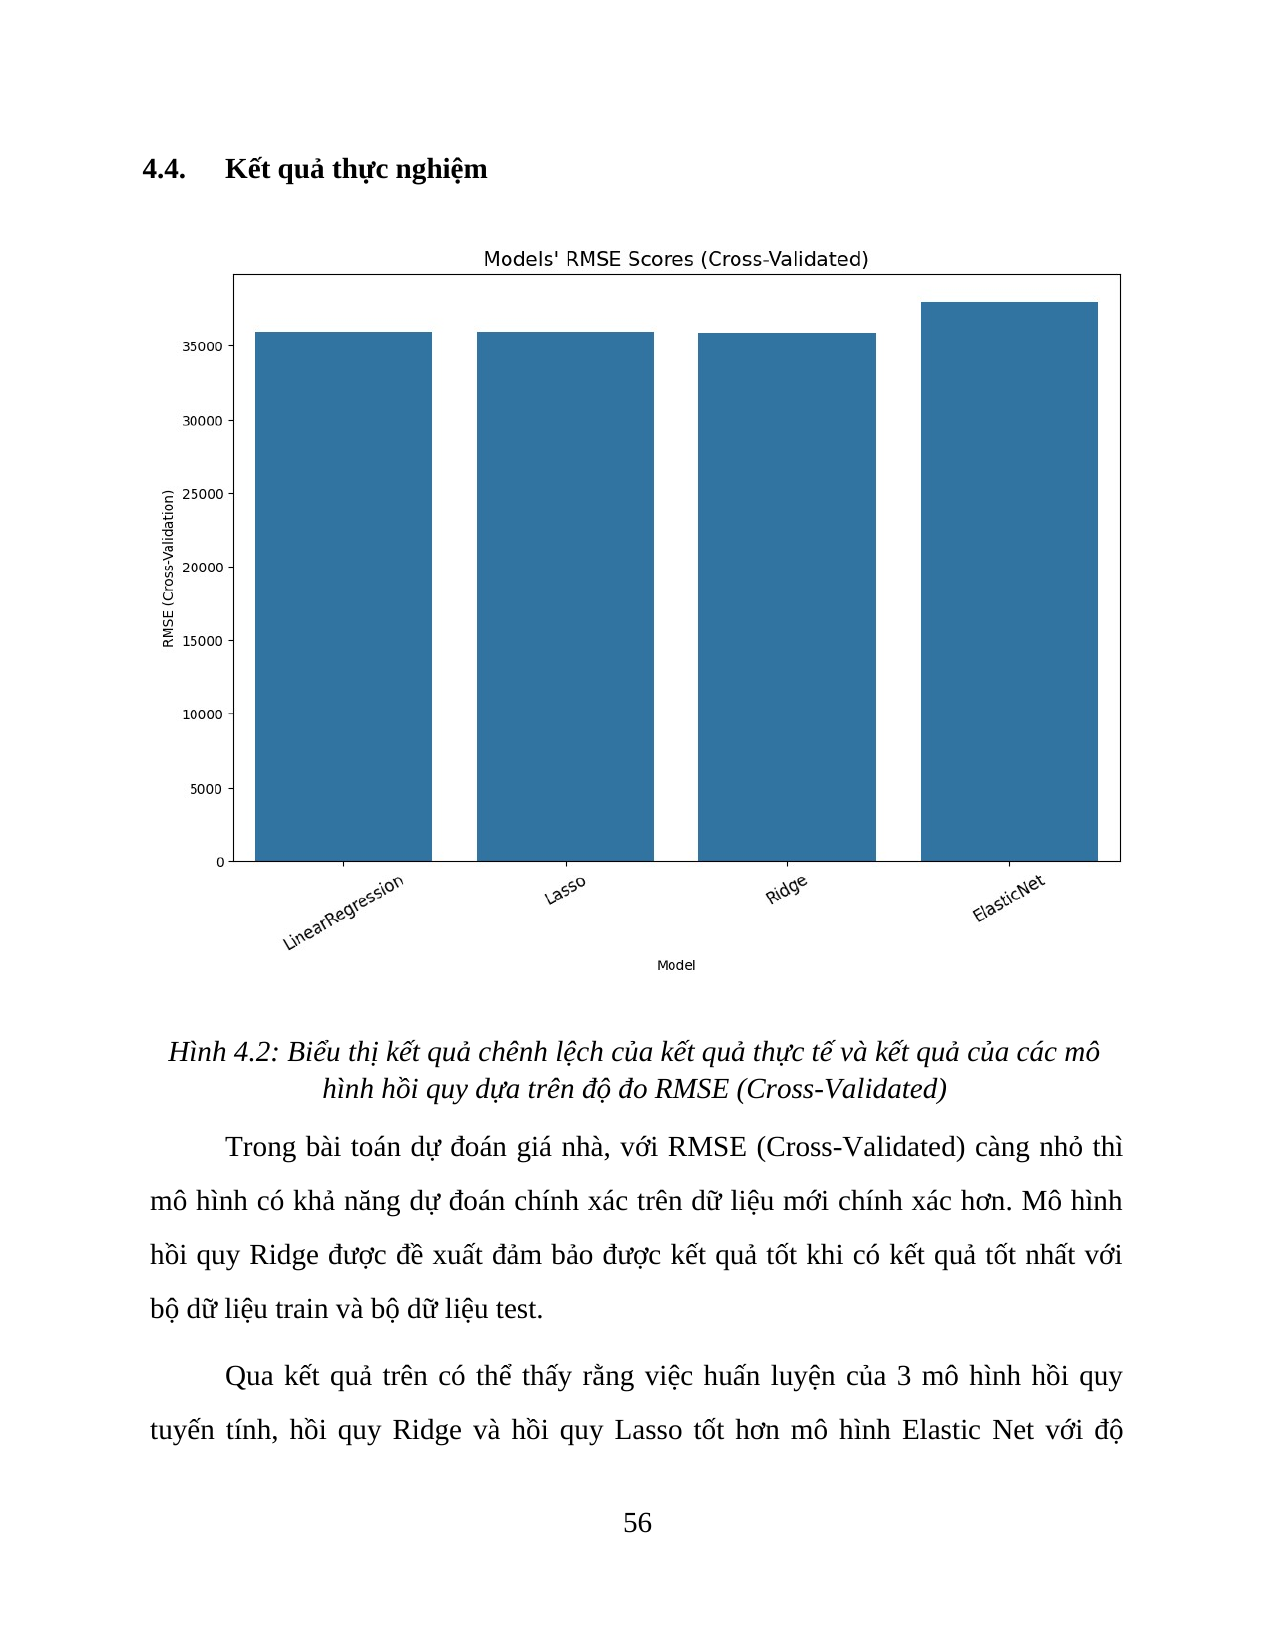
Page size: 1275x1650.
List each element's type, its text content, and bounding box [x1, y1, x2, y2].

picture [153, 241, 1129, 981]
subtitle 4.4. Kết quả thực nghiệm [142, 151, 1125, 184]
text Trong bài toán dự đoán giá nhà, với RMSE (Cross-Validated) càng nhỏ thì mô hình có khả năng dự đoán chính xác trên dữ liệu mới chính xác hơn. Mô hình hồi quy Ridge được đề xuất đảm bảo được kết quả tốt khi có kết quả tốt nhất với bộ dữ liệu train và bộ dữ liệu test. [150, 1129, 1125, 1325]
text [150, 1358, 1125, 1445]
text Hình 4.2: Biểu thị kết quả chênh lệch của kết quả thực tế và kết quả của các mô hình hồi quy dựa trên độ đo RMSE (Cross-Validated) [150, 1034, 1121, 1105]
